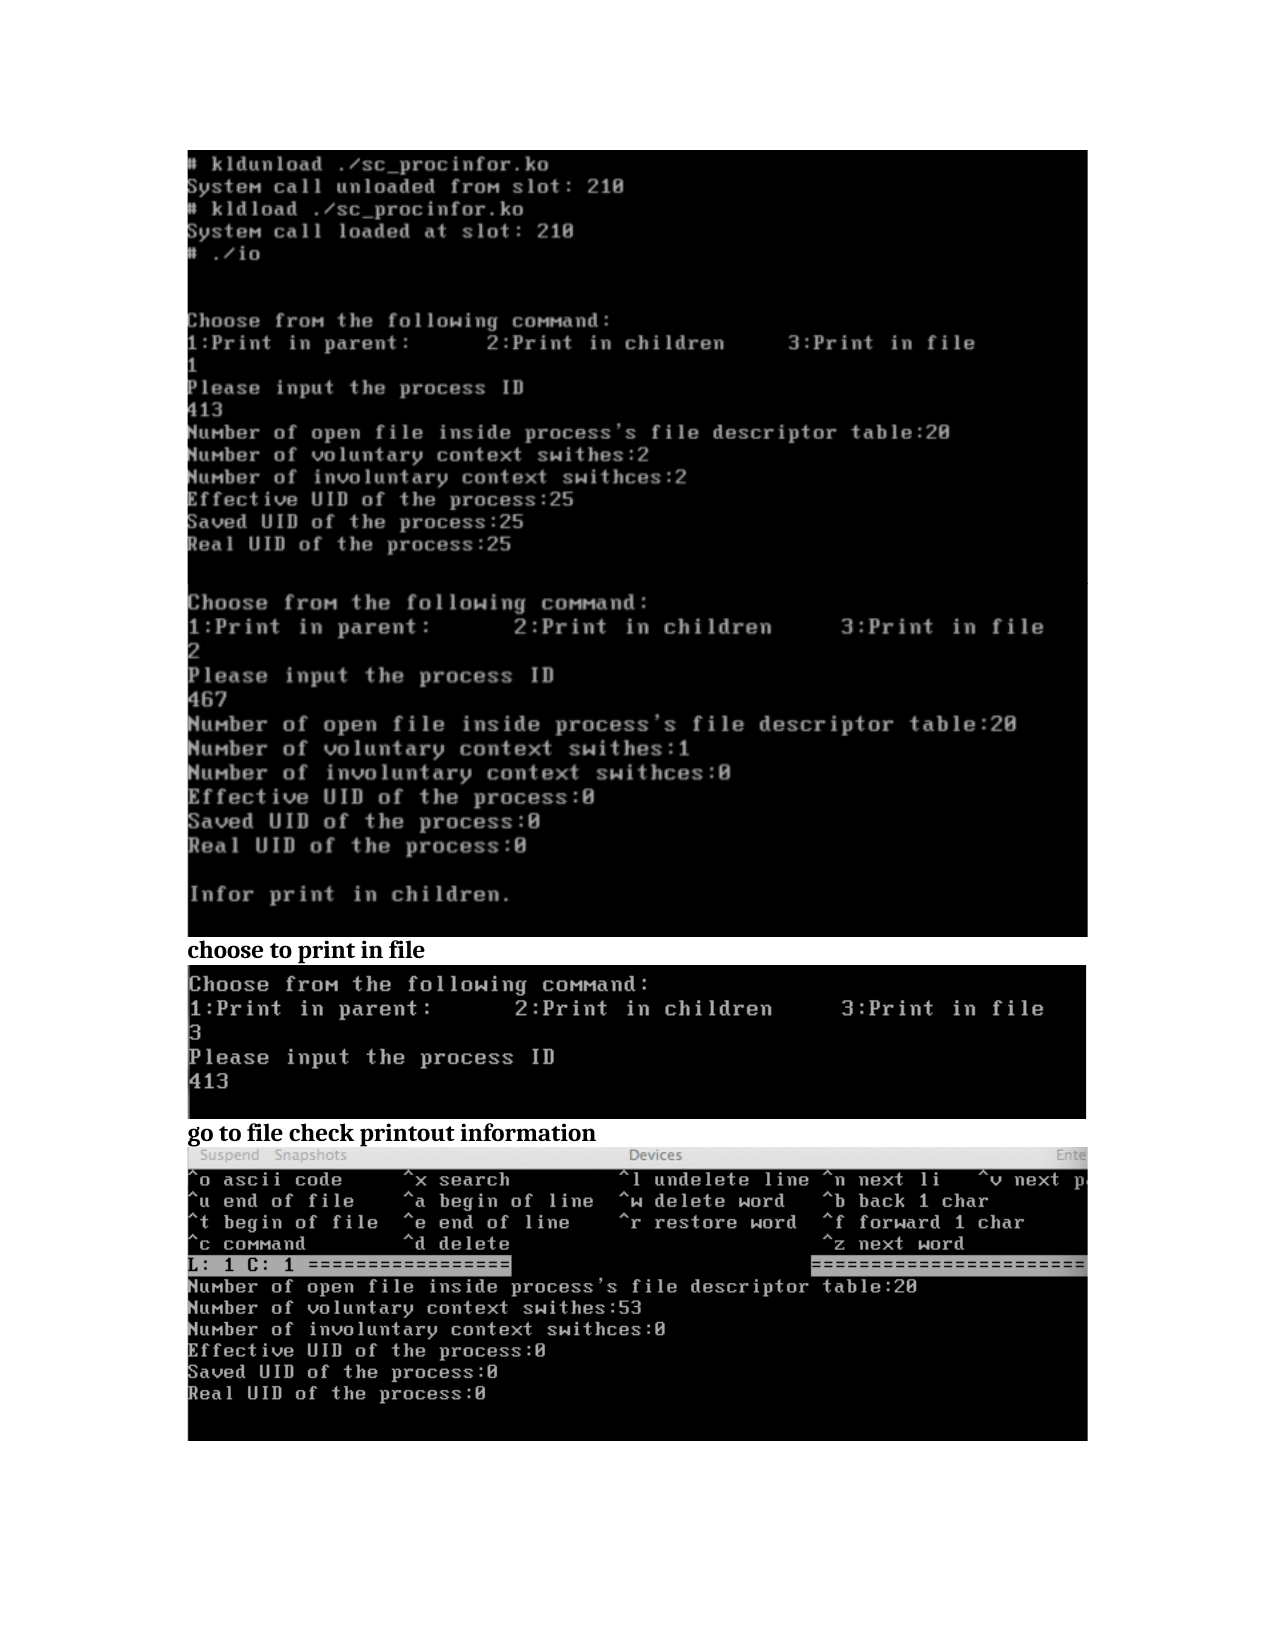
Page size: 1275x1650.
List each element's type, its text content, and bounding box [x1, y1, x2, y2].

text choose to print in file [187, 937, 1087, 965]
picture [187, 1147, 1088, 1441]
picture [187, 150, 1088, 937]
text go to file check printout information [187, 1119, 1087, 1147]
picture [187, 965, 1087, 1119]
